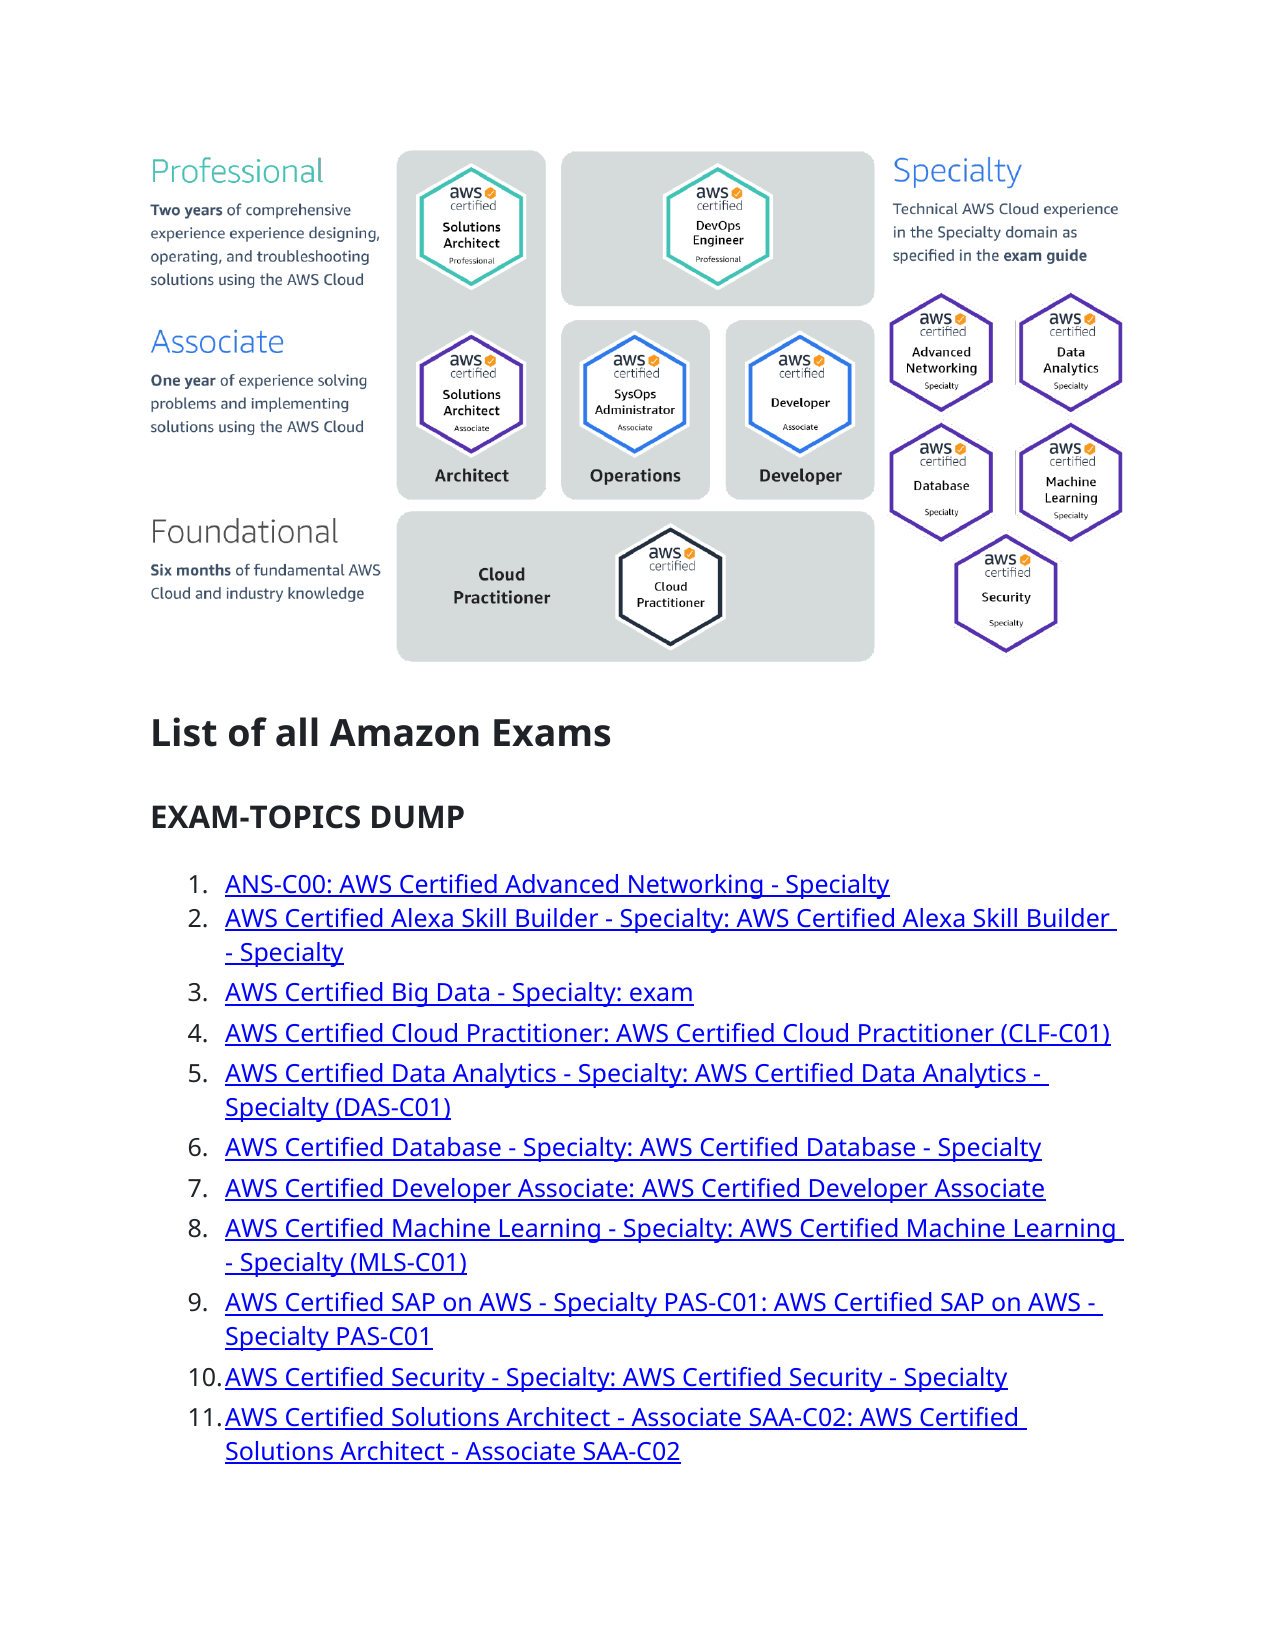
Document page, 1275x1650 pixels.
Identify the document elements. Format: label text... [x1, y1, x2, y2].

list AWS Certified Database - Specialty: AWS Certified Database - Specialty [187, 1130, 1125, 1164]
list AWS Certified Cloud Practitioner: AWS Certified Cloud Practitioner (CLF-C01) [187, 1015, 1125, 1049]
list AWS Certified Alexa Skill Builder - Specialty: AWS Certified Alexa Skill Builder - Specialty [187, 901, 1125, 969]
list AWS Certified Data Analytics - Specialty: AWS Certified Data Analytics - Specialty (DAS-C01) [187, 1056, 1125, 1124]
list AWS Certified Developer Associate: AWS Certified Developer Associate [187, 1170, 1125, 1204]
list AWS Certified Big Data - Specialty: exam [187, 975, 1125, 1009]
text List of all Amazon Exams [150, 706, 1125, 757]
list AWS Certified Security - Specialty: AWS Certified Security - Specialty [187, 1359, 1125, 1393]
list AWS Certified Solutions Architect - Associate SAA-C02: AWS Certified Solutions Architect - Associate SAA-C02 [187, 1399, 1125, 1468]
picture [150, 150, 1125, 669]
list AWS Certified SAP on AWS - Specialty PAS-C01: AWS Certified SAP on AWS - Specialty PAS-C01 [187, 1285, 1125, 1353]
text EXAM-TOPICS DUMP [150, 795, 1125, 837]
list AWS Certified Machine Learning - Specialty: AWS Certified Machine Learning - Specialty (MLS-C01) [187, 1211, 1125, 1279]
list ANS-C00: AWS Certified Advanced Networking - Specialty [187, 866, 1125, 901]
